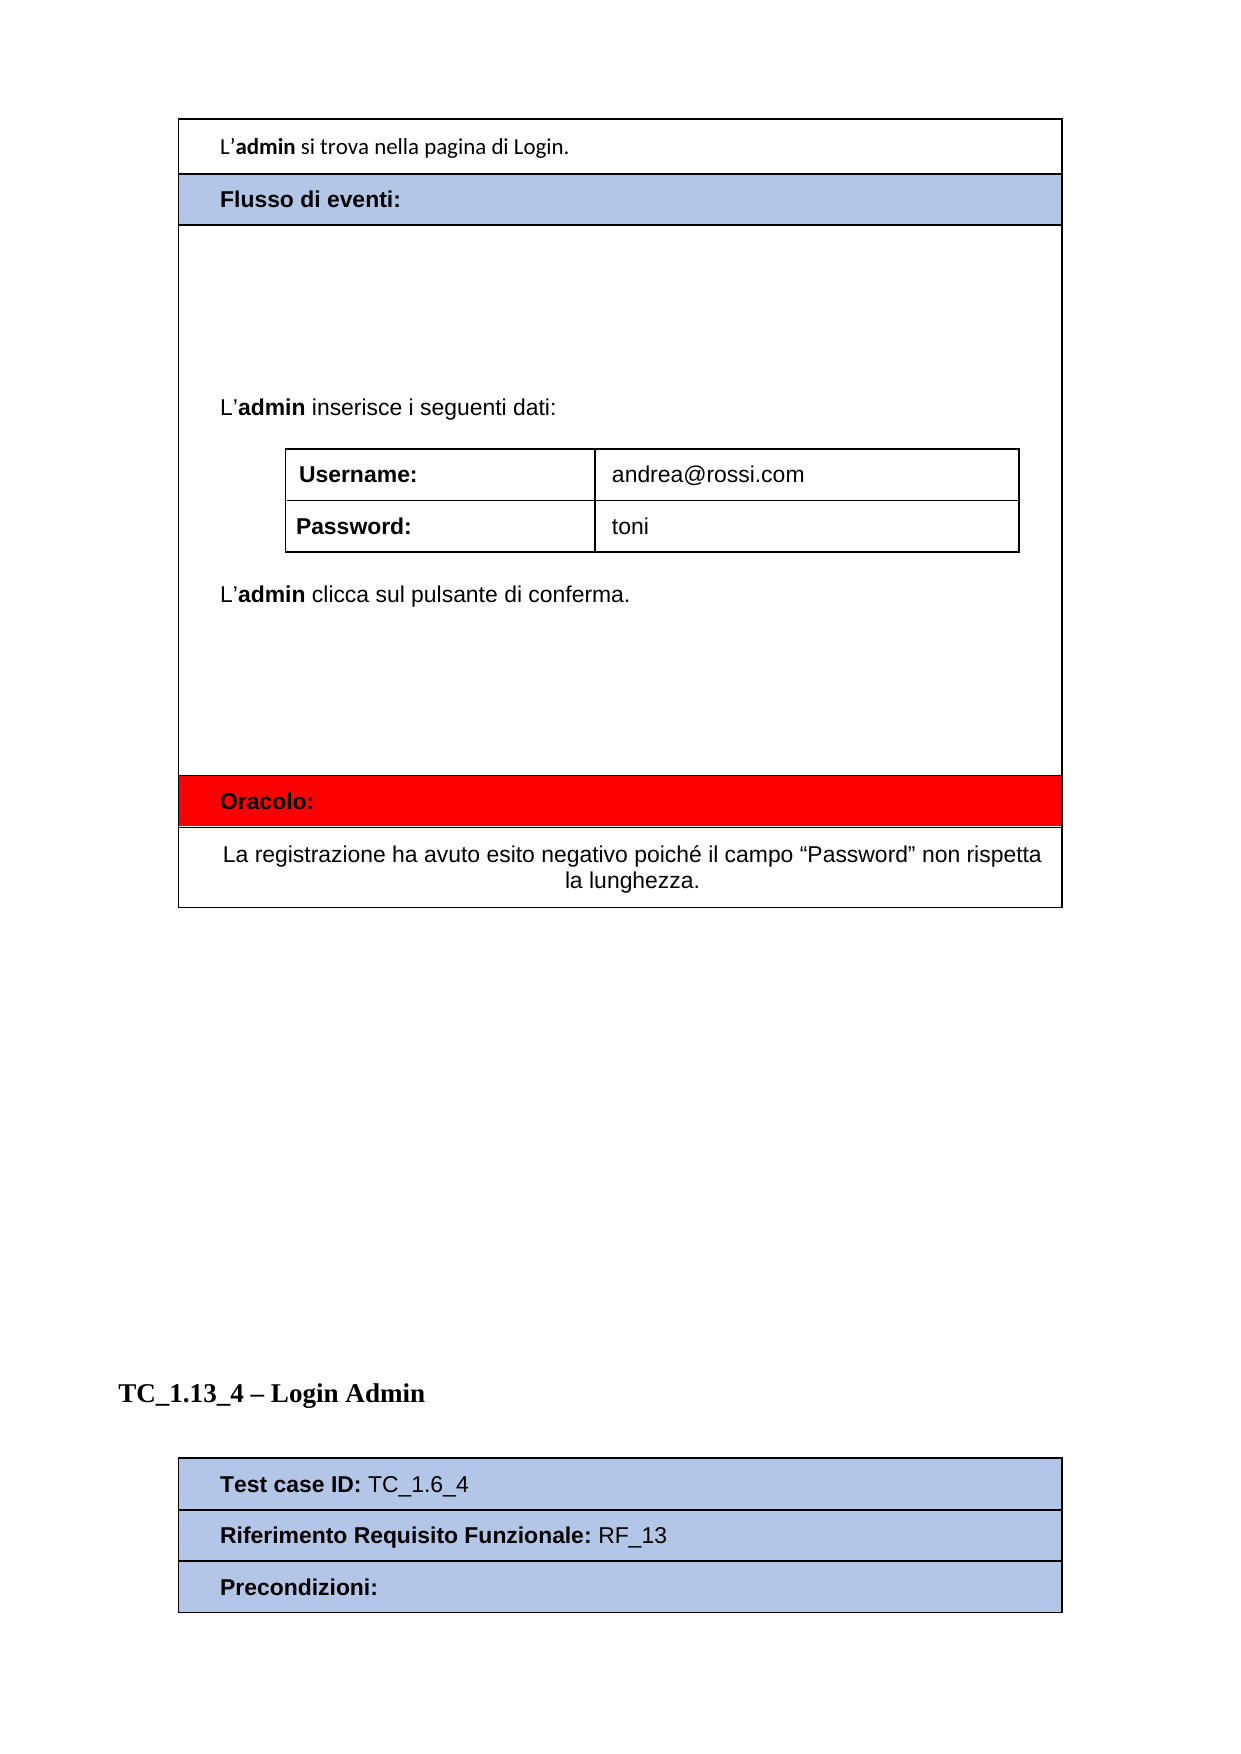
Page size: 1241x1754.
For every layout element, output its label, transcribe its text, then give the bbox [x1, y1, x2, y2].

table_cell L’​admin ​si trova nella pagina di Login. [179, 120, 1061, 173]
table_header Test case ID: ​TC_1.6_4 [179, 1459, 1061, 1509]
table_cell La registrazione ha avuto esito negativo poiché il campo “Password” non rispetta la lunghezza. [179, 828, 1061, 906]
table_cell Oracolo: [179, 776, 1061, 826]
table_cell Flusso di eventi: [179, 175, 1061, 224]
table_cell L’​admin​ inserisce i seguenti dati: L’​admin​ clicca sul pulsante di conferma. [179, 226, 1061, 775]
table_cell Riferimento Requisito Funzionale: ​RF_13 [179, 1511, 1061, 1560]
table_cell Precondizioni: [179, 1562, 1061, 1612]
subtitle TC_1.13_4 – Login Admin [118, 1377, 1122, 1408]
